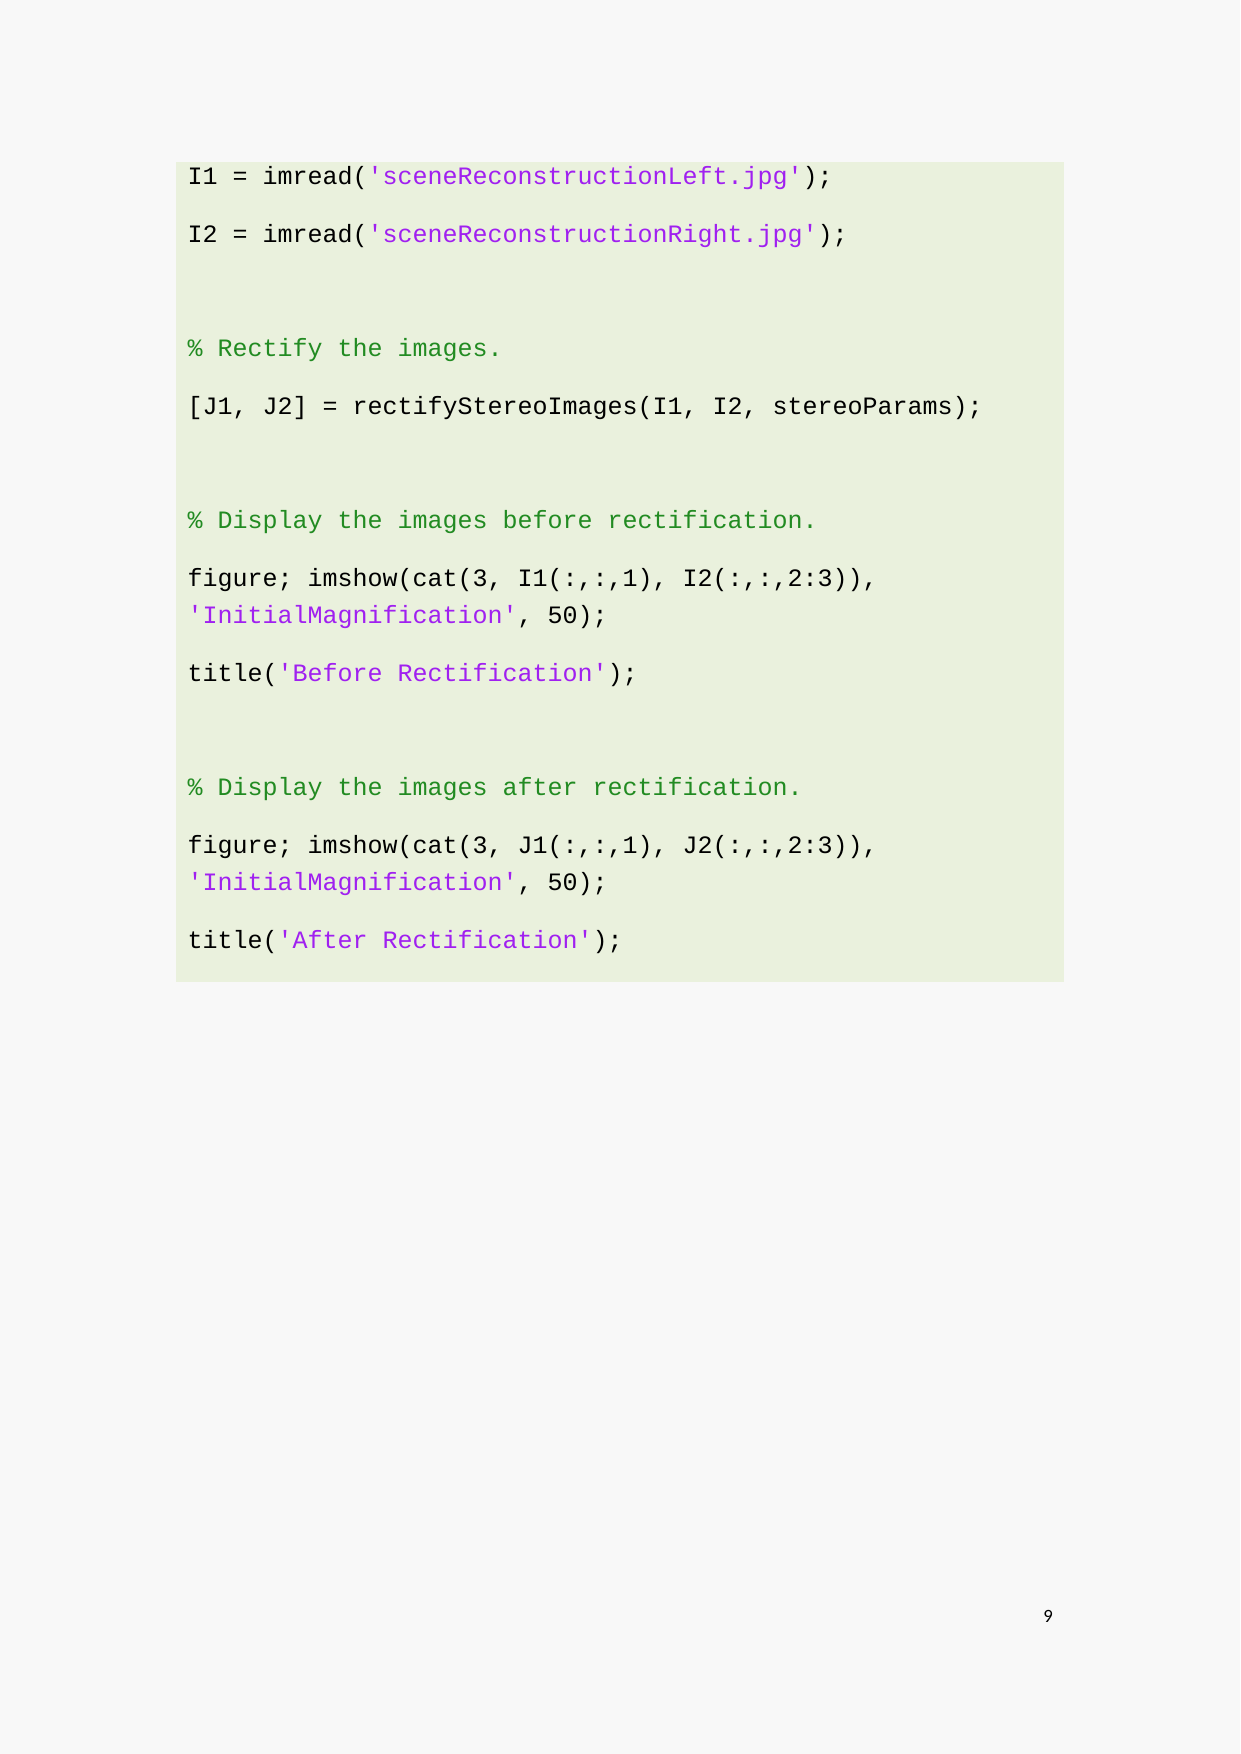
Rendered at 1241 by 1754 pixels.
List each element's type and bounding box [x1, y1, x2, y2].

table_header [176, 162, 1064, 982]
